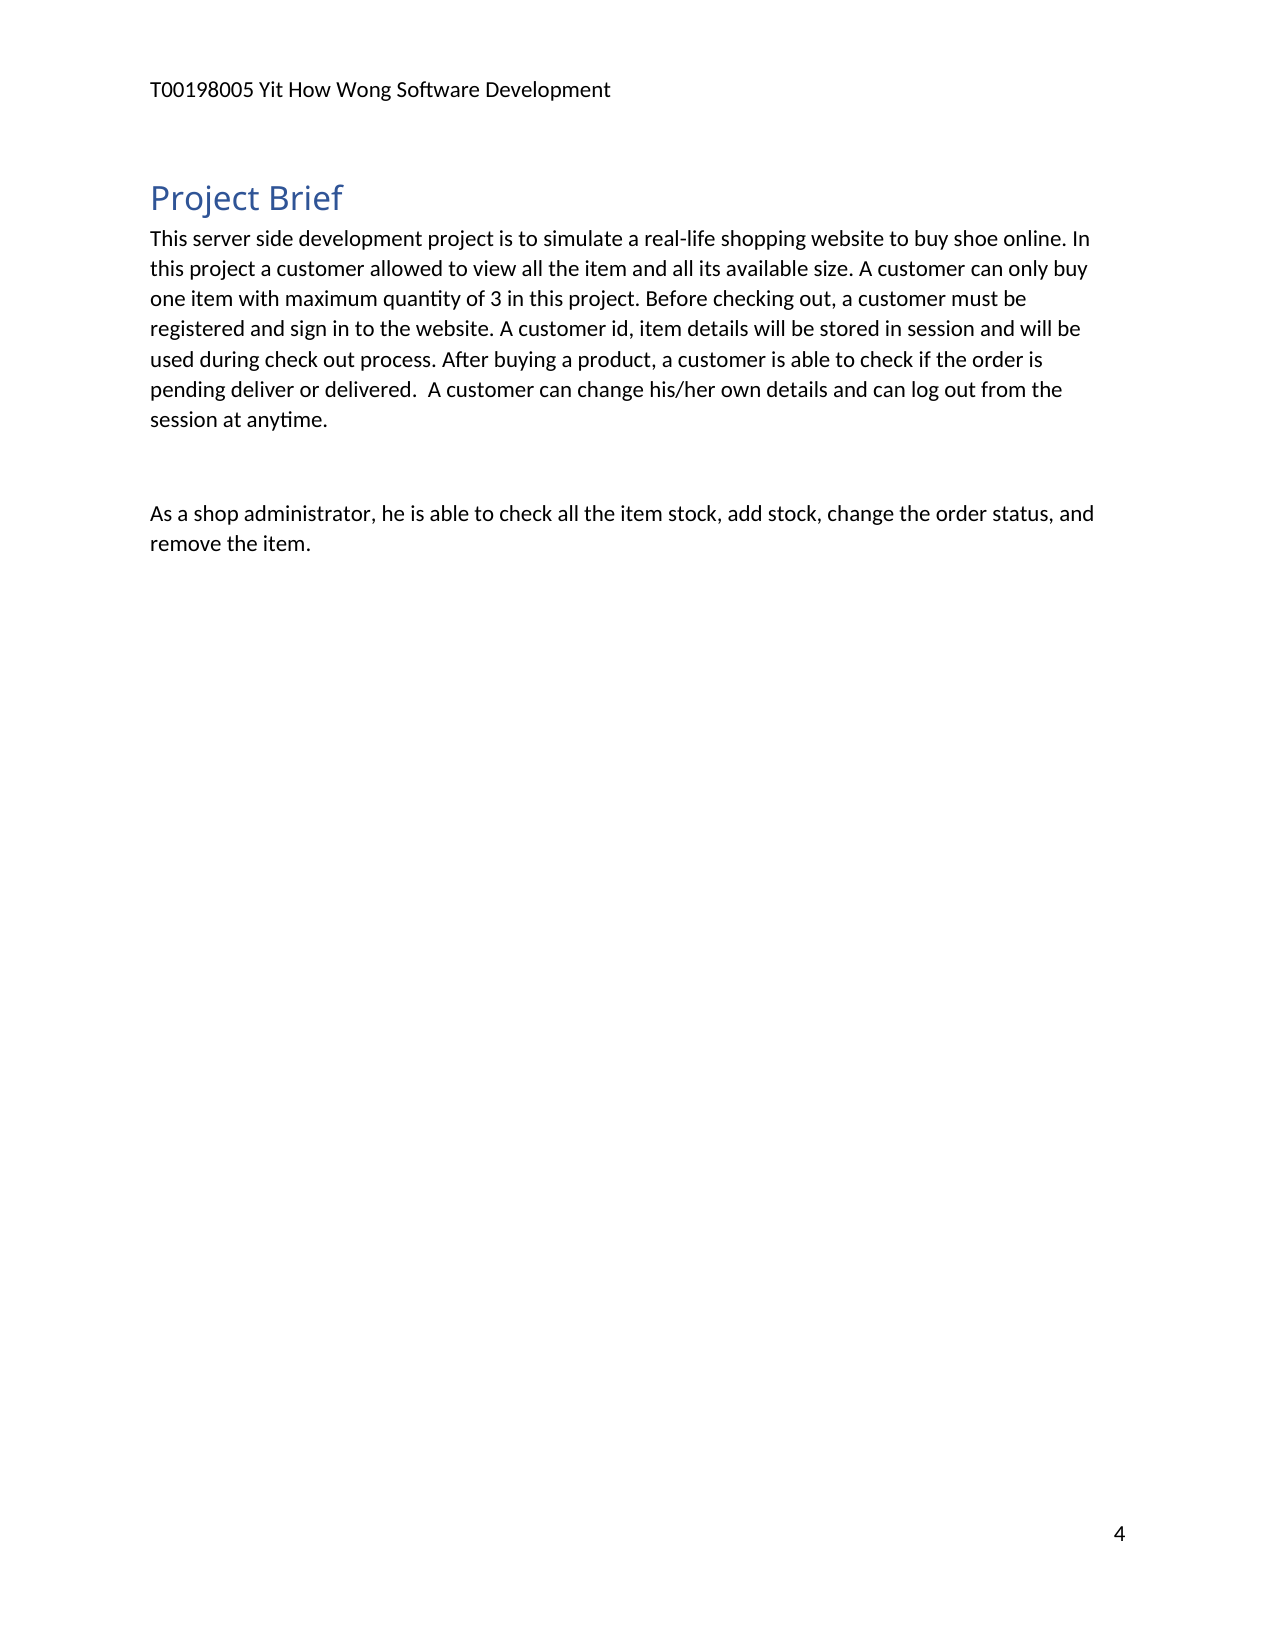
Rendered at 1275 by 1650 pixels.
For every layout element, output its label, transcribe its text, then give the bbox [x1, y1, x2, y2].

text This server side development project is to simulate a real-life shopping website to buy shoe online. In this project a customer allowed to view all the item and all its available size. A customer can only buy one item with maximum quantity of 3 in this project. Before checking out, a customer must be registered and sign in to the website. A customer id, item details will be stored in session and will be used during check out process. After buying a product, a customer is able to check if the order is pending deliver or delivered. A customer can change his/her own details and can log out from the session at anytime. [150, 224, 1125, 433]
text As a shop administrator, he is able to check all the item stock, add stock, change the order status, and remove the item. [150, 499, 1125, 557]
subtitle Project Brief [150, 175, 1125, 220]
